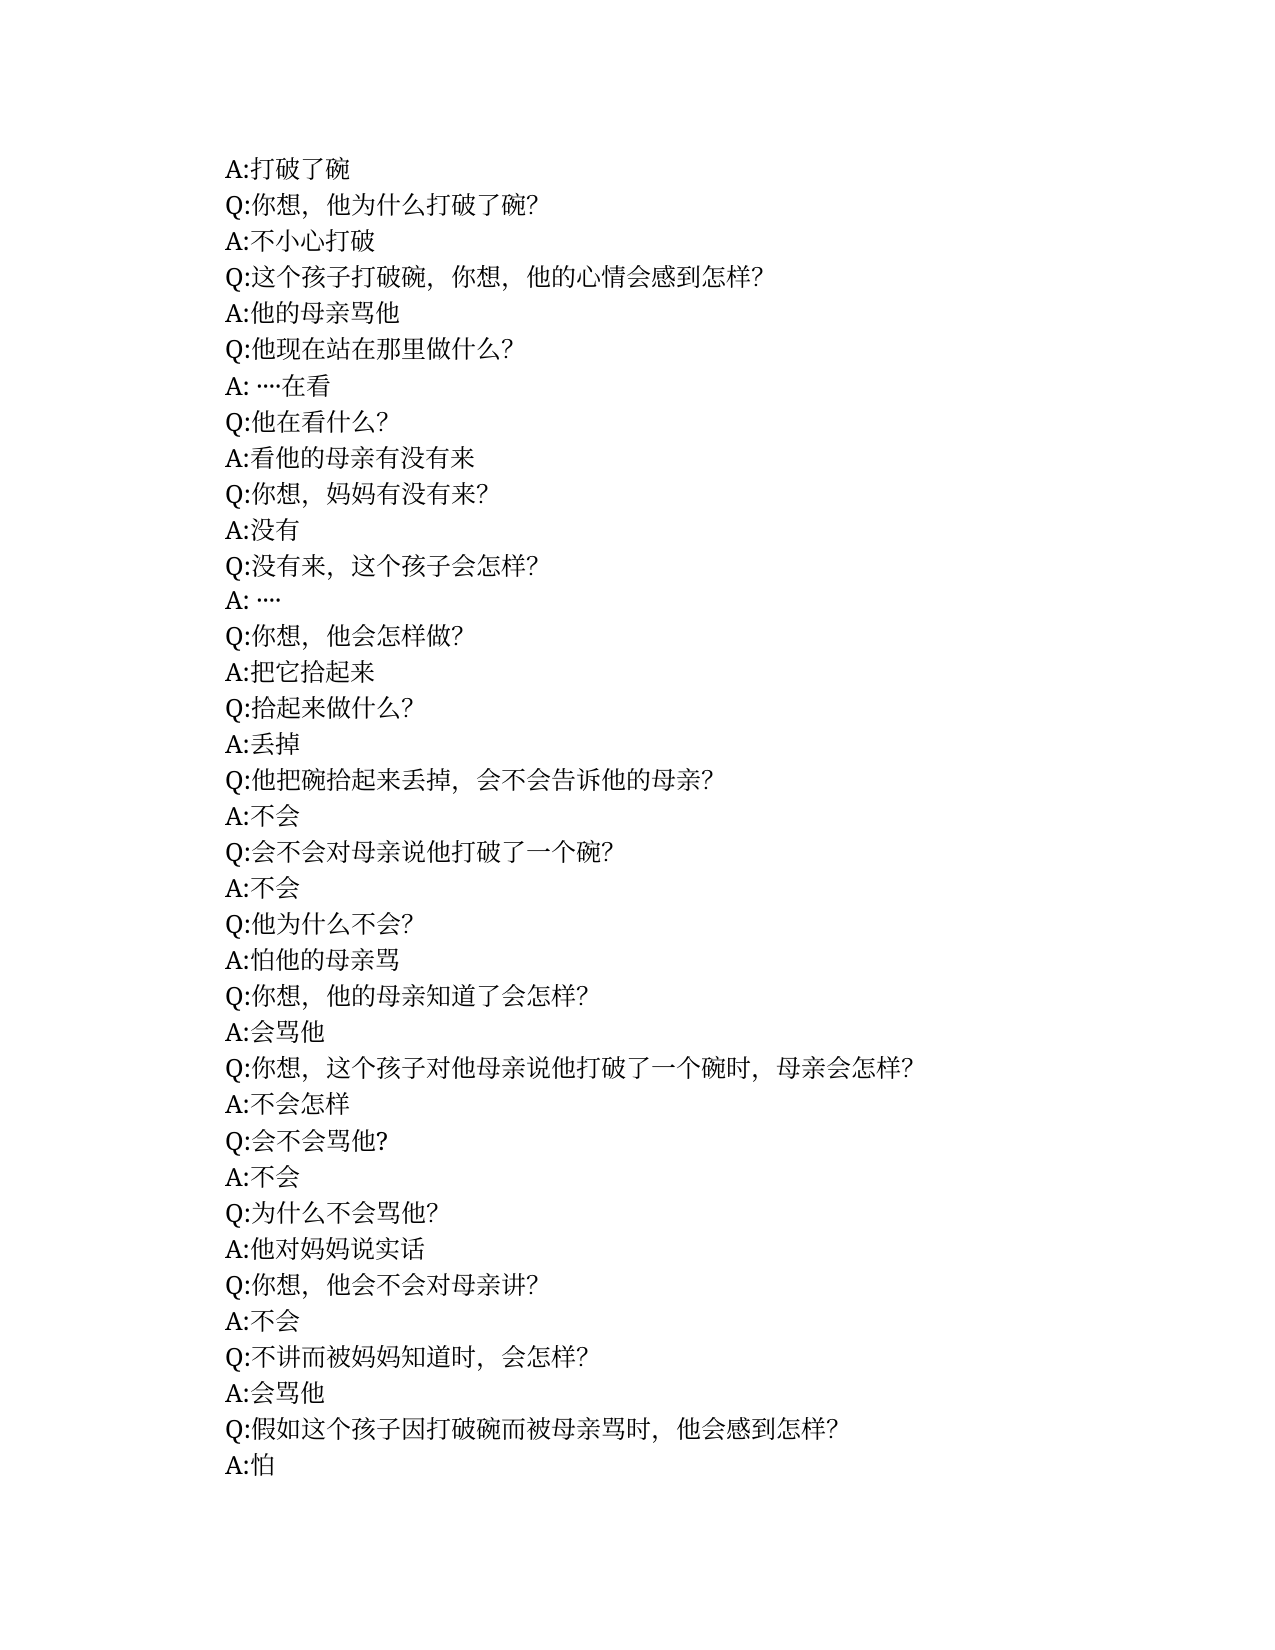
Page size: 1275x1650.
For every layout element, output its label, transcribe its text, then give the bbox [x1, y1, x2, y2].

text Q:他在看什么？ [150, 402, 1125, 438]
text A: ····在看 [150, 366, 1125, 402]
text A:没有 [150, 510, 1125, 546]
text Q:你想，他会怎样做？ [150, 617, 1125, 653]
text A:看他的母亲有没有来 [150, 438, 1125, 474]
text A:他的母亲骂他 [150, 294, 1125, 330]
text Q:拾起来做什么？ [150, 689, 1125, 725]
text A:打破了碗 [150, 150, 1125, 186]
text Q:你想，他为什么打破了碗？ [150, 186, 1125, 222]
text A: ···· [150, 582, 1125, 617]
text Q:他把碗拾起来丢掉，会不会告诉他的母亲？ [150, 761, 1125, 797]
text Q:你想，这个孩子对他母亲说他打破了一个碗时，母亲会怎样？ [150, 1049, 1125, 1085]
text Q:假如这个孩子因打破碗而被母亲骂时，他会感到怎样？ [150, 1409, 1125, 1446]
text A:不会 [150, 1157, 1125, 1193]
text A:不会 [150, 797, 1125, 833]
text Q:他现在站在那里做什么？ [150, 330, 1125, 366]
text Q:会不会对母亲说他打破了一个碗？ [150, 833, 1125, 869]
text Q:你想，他会不会对母亲讲？ [150, 1265, 1125, 1301]
text Q:没有来，这个孩子会怎样？ [150, 546, 1125, 582]
text A:把它拾起来 [150, 653, 1125, 689]
text Q:你想，他的母亲知道了会怎样？ [150, 977, 1125, 1013]
text Q:为什么不会骂他？ [150, 1193, 1125, 1229]
text A:会骂他 [150, 1013, 1125, 1049]
text A:他对妈妈说实话 [150, 1229, 1125, 1265]
text A:不小心打破 [150, 222, 1125, 258]
text Q:他为什么不会？ [150, 905, 1125, 941]
text A:丢掉 [150, 725, 1125, 761]
text A:不会 [150, 869, 1125, 905]
text A:怕他的母亲骂 [150, 941, 1125, 977]
text A:怕 [150, 1446, 1125, 1482]
text Q:这个孩子打破碗，你想，他的心情会感到怎样？ [150, 258, 1125, 294]
text A:不会 [150, 1301, 1125, 1337]
text Q:不讲而被妈妈知道时，会怎样？ [150, 1337, 1125, 1373]
text A:会骂他 [150, 1373, 1125, 1409]
text A:不会怎样 [150, 1085, 1125, 1121]
text Q:会不会骂他? [150, 1121, 1125, 1157]
text Q:你想，妈妈有没有来？ [150, 474, 1125, 510]
